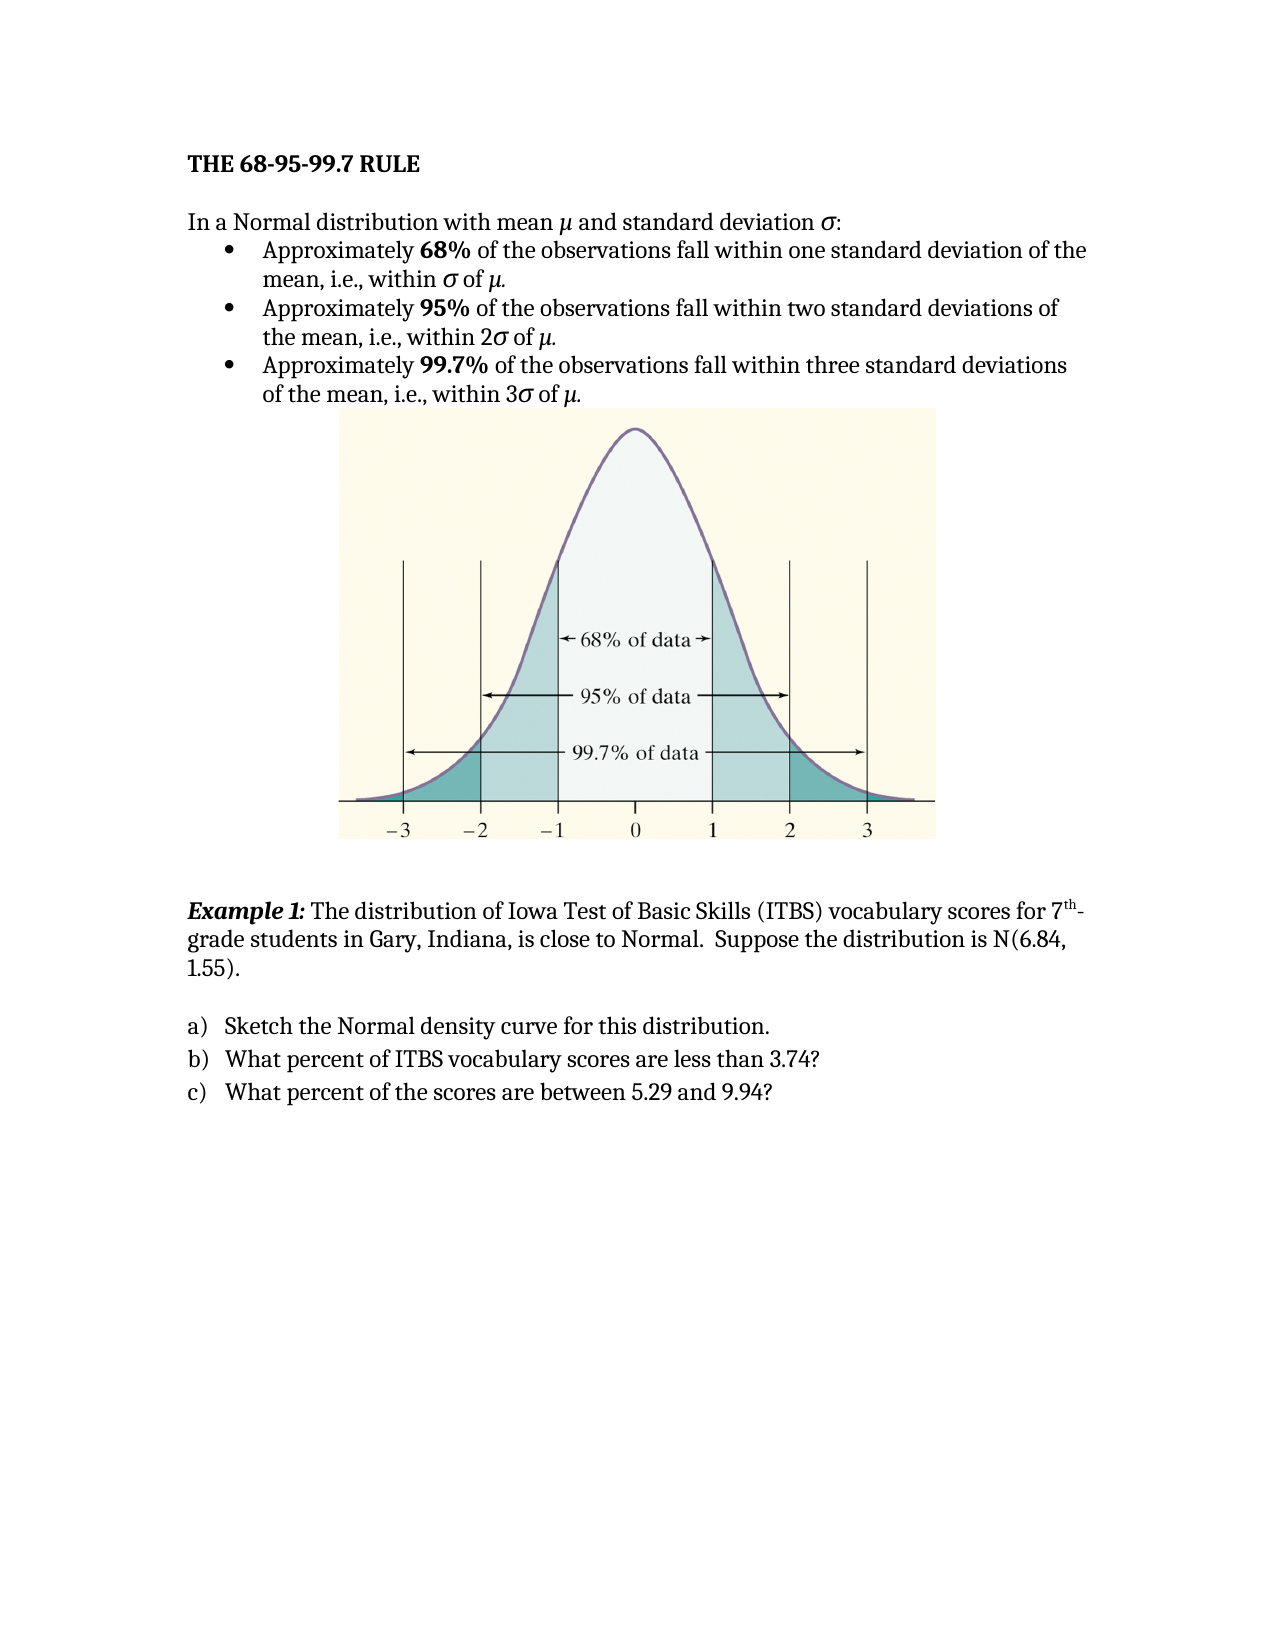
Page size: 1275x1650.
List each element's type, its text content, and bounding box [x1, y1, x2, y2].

list Approximately 68% of the observations fall within one standard deviation of the mean, i.e., within σ of µ. [225, 236, 1087, 294]
text Example 1: The distribution of Iowa Test of Basic Skills (ITBS) vocabulary scores for 7th-grade students in Gary, Indiana, is close to Normal. Suppose the distribution is N(6.84, 1.55). [187, 897, 1087, 983]
picture [338, 408, 937, 839]
text In a Normal distribution with mean µ and standard deviation σ: [187, 207, 1087, 236]
list What percent of the scores are between 5.29 and 9.94? [187, 1078, 1087, 1106]
text THE 68-95-99.7 RULE [187, 150, 1087, 179]
list Approximately 95% of the observations fall within two standard deviations of the mean, i.e., within 2σ of µ. [225, 294, 1087, 351]
list Approximately 99.7% of the observations fall within three standard deviations of the mean, i.e., within 3σ of µ. [225, 351, 1087, 409]
list Sketch the Normal density curve for this distribution. [187, 1012, 1087, 1040]
list What percent of ITBS vocabulary scores are less than 3.74? [187, 1044, 1087, 1073]
